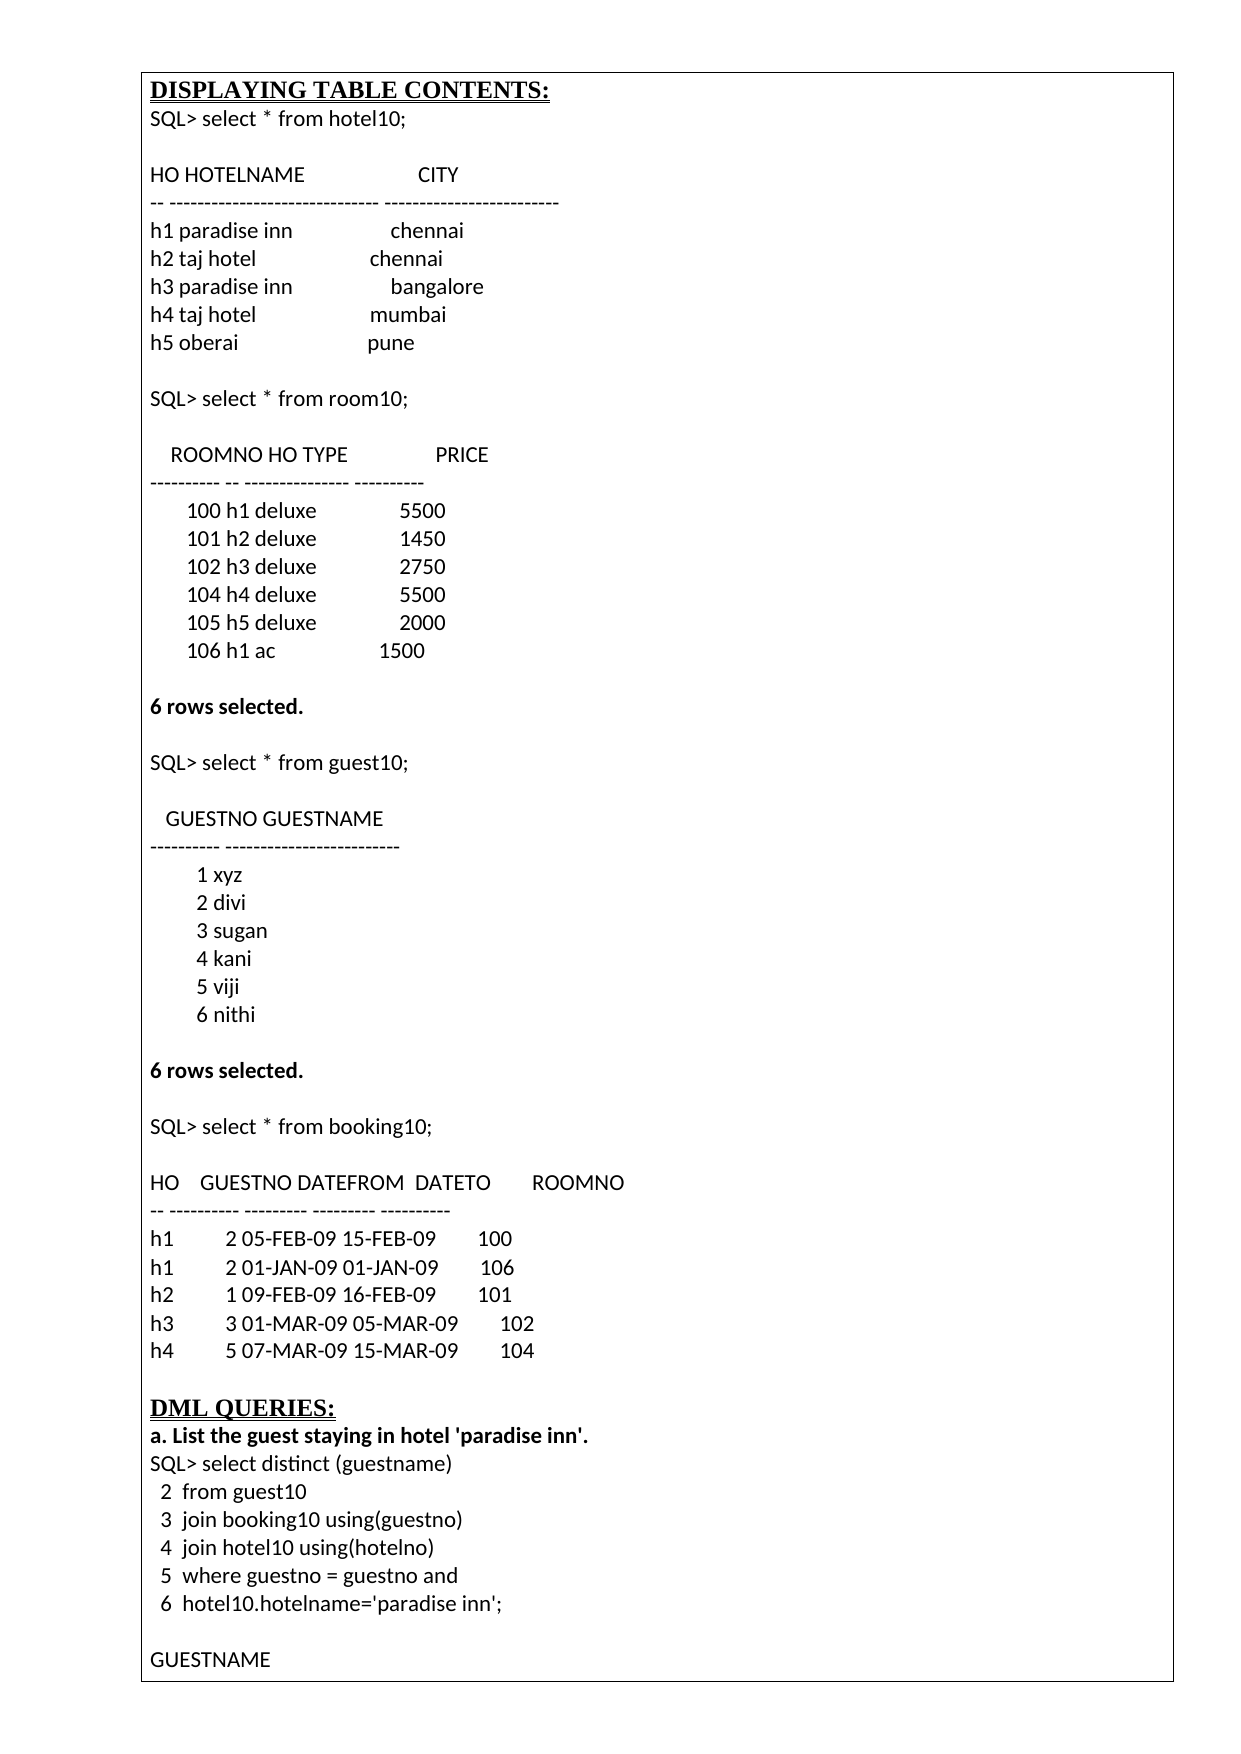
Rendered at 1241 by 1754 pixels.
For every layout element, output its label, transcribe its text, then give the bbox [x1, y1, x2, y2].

text 5 where guestno = guestno and [150, 1562, 1165, 1589]
text a. List the guest staying in hotel 'paradise inn'. [150, 1421, 1165, 1449]
text 2 from guest10 [150, 1477, 1165, 1506]
text ---------- -- --------------- ---------- [150, 468, 1165, 496]
text 100 h1 deluxe 5500 [150, 496, 1165, 524]
text h1 paradise inn chennai [150, 216, 1165, 244]
text HO GUESTNO DATEFROM DATETO ROOMNO [150, 1168, 1165, 1197]
text ROOMNO HO TYPE PRICE [150, 440, 1165, 468]
text 2 divi [150, 888, 1165, 916]
text SQL> select * from booking10; [150, 1112, 1165, 1141]
text h5 oberai pune [150, 328, 1165, 356]
text 3 join booking10 using(guestno) [150, 1506, 1165, 1533]
text 101 h2 deluxe 1450 [150, 524, 1165, 552]
text 4 join hotel10 using(hotelno) [150, 1533, 1165, 1562]
text h3 paradise inn bangalore [150, 272, 1165, 300]
text h1 2 05-FEB-09 15-FEB-09 100 [150, 1224, 1165, 1253]
text 6 rows selected. [150, 1056, 1165, 1084]
text DISPLAYING TABLE CONTENTS: [150, 75, 1165, 104]
text 3 sugan [150, 916, 1165, 944]
text SQL> select * from guest10; [150, 748, 1165, 776]
text h2 1 09-FEB-09 16-FEB-09 101 [150, 1281, 1165, 1309]
text 102 h3 deluxe 2750 [150, 552, 1165, 580]
text ---------- ------------------------- [150, 832, 1165, 860]
text h2 taj hotel chennai [150, 244, 1165, 272]
text 106 h1 ac 1500 [150, 636, 1165, 664]
text DML QUERIES: [150, 1393, 1165, 1421]
text 1 xyz [150, 860, 1165, 888]
text h4 taj hotel mumbai [150, 300, 1165, 328]
text 105 h5 deluxe 2000 [150, 608, 1165, 636]
text 5 viji [150, 972, 1165, 1000]
text SQL> select * from hotel10; [150, 104, 1165, 132]
text 6 rows selected. [150, 692, 1165, 720]
text -- ---------- --------- --------- ---------- [150, 1197, 1165, 1224]
text GUESTNAME [150, 1646, 1165, 1674]
text 4 kani [150, 944, 1165, 972]
text 104 h4 deluxe 5500 [150, 580, 1165, 608]
text SQL> select * from room10; [150, 384, 1165, 412]
text HO HOTELNAME CITY [150, 160, 1165, 188]
text 6 nithi [150, 1000, 1165, 1028]
text h3 3 01-MAR-09 05-MAR-09 102 [150, 1309, 1165, 1337]
text 6 hotel10.hotelname='paradise inn'; [150, 1589, 1165, 1618]
text h4 5 07-MAR-09 15-MAR-09 104 [150, 1337, 1165, 1365]
text SQL> select distinct (guestname) [150, 1449, 1165, 1477]
text GUESTNO GUESTNAME [150, 804, 1165, 832]
text h1 2 01-JAN-09 01-JAN-09 106 [150, 1253, 1165, 1281]
text -- ------------------------------ ------------------------- [150, 188, 1165, 216]
